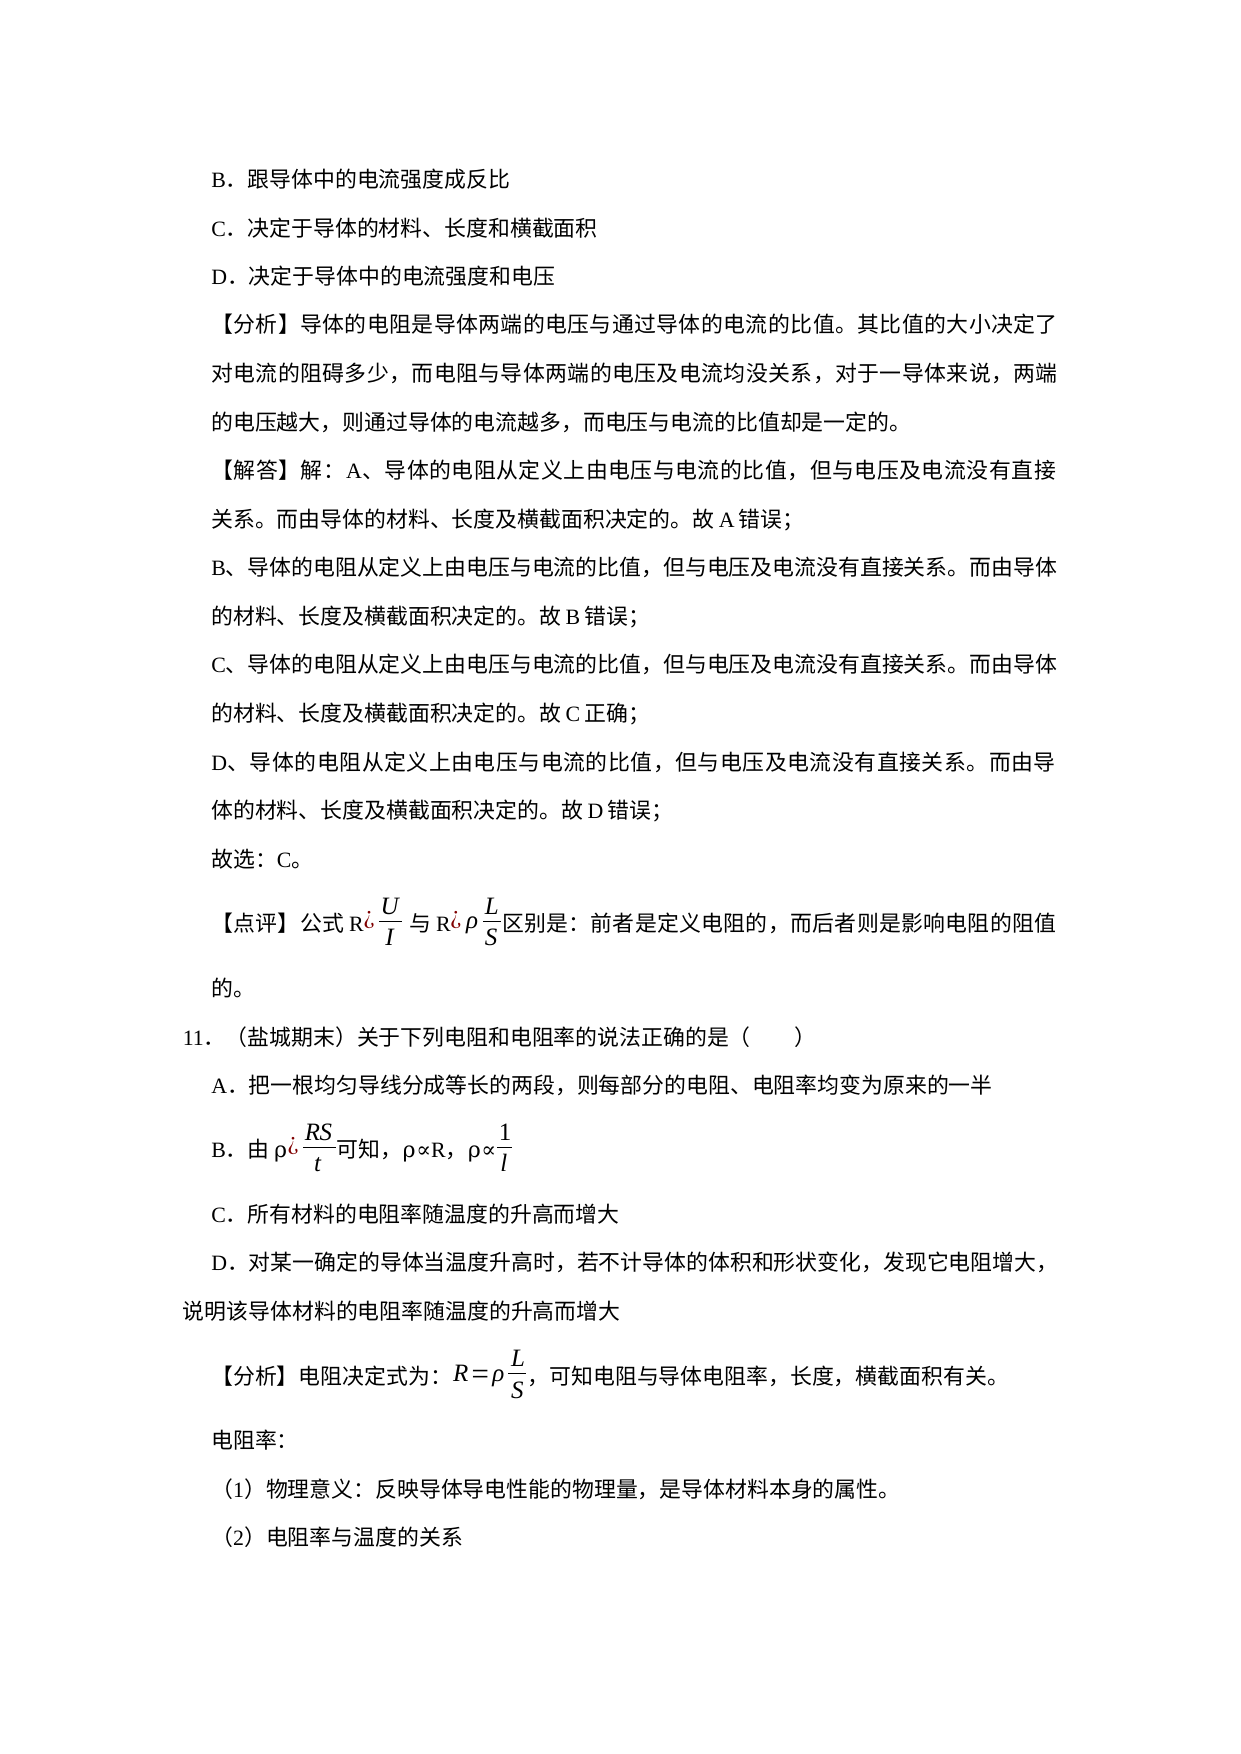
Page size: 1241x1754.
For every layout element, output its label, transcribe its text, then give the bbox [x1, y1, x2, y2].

text A．把一根均匀导线分成等长的两段，则每部分的电阻、电阻率均变为原来的一半 [183, 1067, 1058, 1100]
text C．决定于导体的材料、长度和横截面积 [183, 210, 1058, 243]
text 故选：C。 [211, 841, 1058, 874]
text D．对某一确定的导体当温度升高时，若不计导体的体积和形状变化，发现它电阻增大，说明该导体材料的电阻率随温度的升高而增大 [183, 1245, 1058, 1326]
text 电阻率： [211, 1423, 1058, 1455]
text （1）物理意义：反映导体导电性能的物理量，是导体材料本身的属性。 [211, 1471, 1058, 1504]
text B、导体的电阻从定义上由电压与电流的比值，但与电压及电流没有直接关系。而由导体的材料、长度及横截面积决定的。故B错误； [211, 550, 1058, 631]
text D、导体的电阻从定义上由电压与电流的比值，但与电压及电流没有直接关系。而由导体的材料、长度及横截面积决定的。故D错误； [211, 744, 1058, 825]
text 11．（盐城期末）关于下列电阻和电阻率的说法正确的是（ ） [183, 1019, 1058, 1052]
text 【点评】公式R 与R区别是：前者是定义电阻的，而后者则是影响电阻的阻值的。 [211, 889, 1058, 1003]
text B．由ρ可知，ρ∝R，ρ∝ [183, 1116, 1058, 1181]
text B．跟导体中的电流强度成反比 [183, 162, 1058, 194]
text （2）电阻率与温度的关系 [211, 1519, 1058, 1552]
text 【解答】解：A、导体的电阻从定义上由电压与电流的比值，但与电压及电流没有直接关系。而由导体的材料、长度及横截面积决定的。故A错误； [211, 453, 1058, 534]
text D．决定于导体中的电流强度和电压 [183, 259, 1058, 291]
text 【分析】导体的电阻是导体两端的电压与通过导体的电流的比值。其比值的大小决定了对电流的阻碍多少，而电阻与导体两端的电压及电流均没关系，对于一导体来说，两端的电压越大，则通过导体的电流越多，而电压与电流的比值却是一定的。 [211, 307, 1058, 437]
text C、导体的电阻从定义上由电压与电流的比值，但与电压及电流没有直接关系。而由导体的材料、长度及横截面积决定的。故C正确； [211, 647, 1058, 728]
text C．所有材料的电阻率随温度的升高而增大 [183, 1197, 1058, 1229]
text 【分析】电阻决定式为：，可知电阻与导体电阻率，长度，横截面积有关。 [211, 1342, 1058, 1407]
